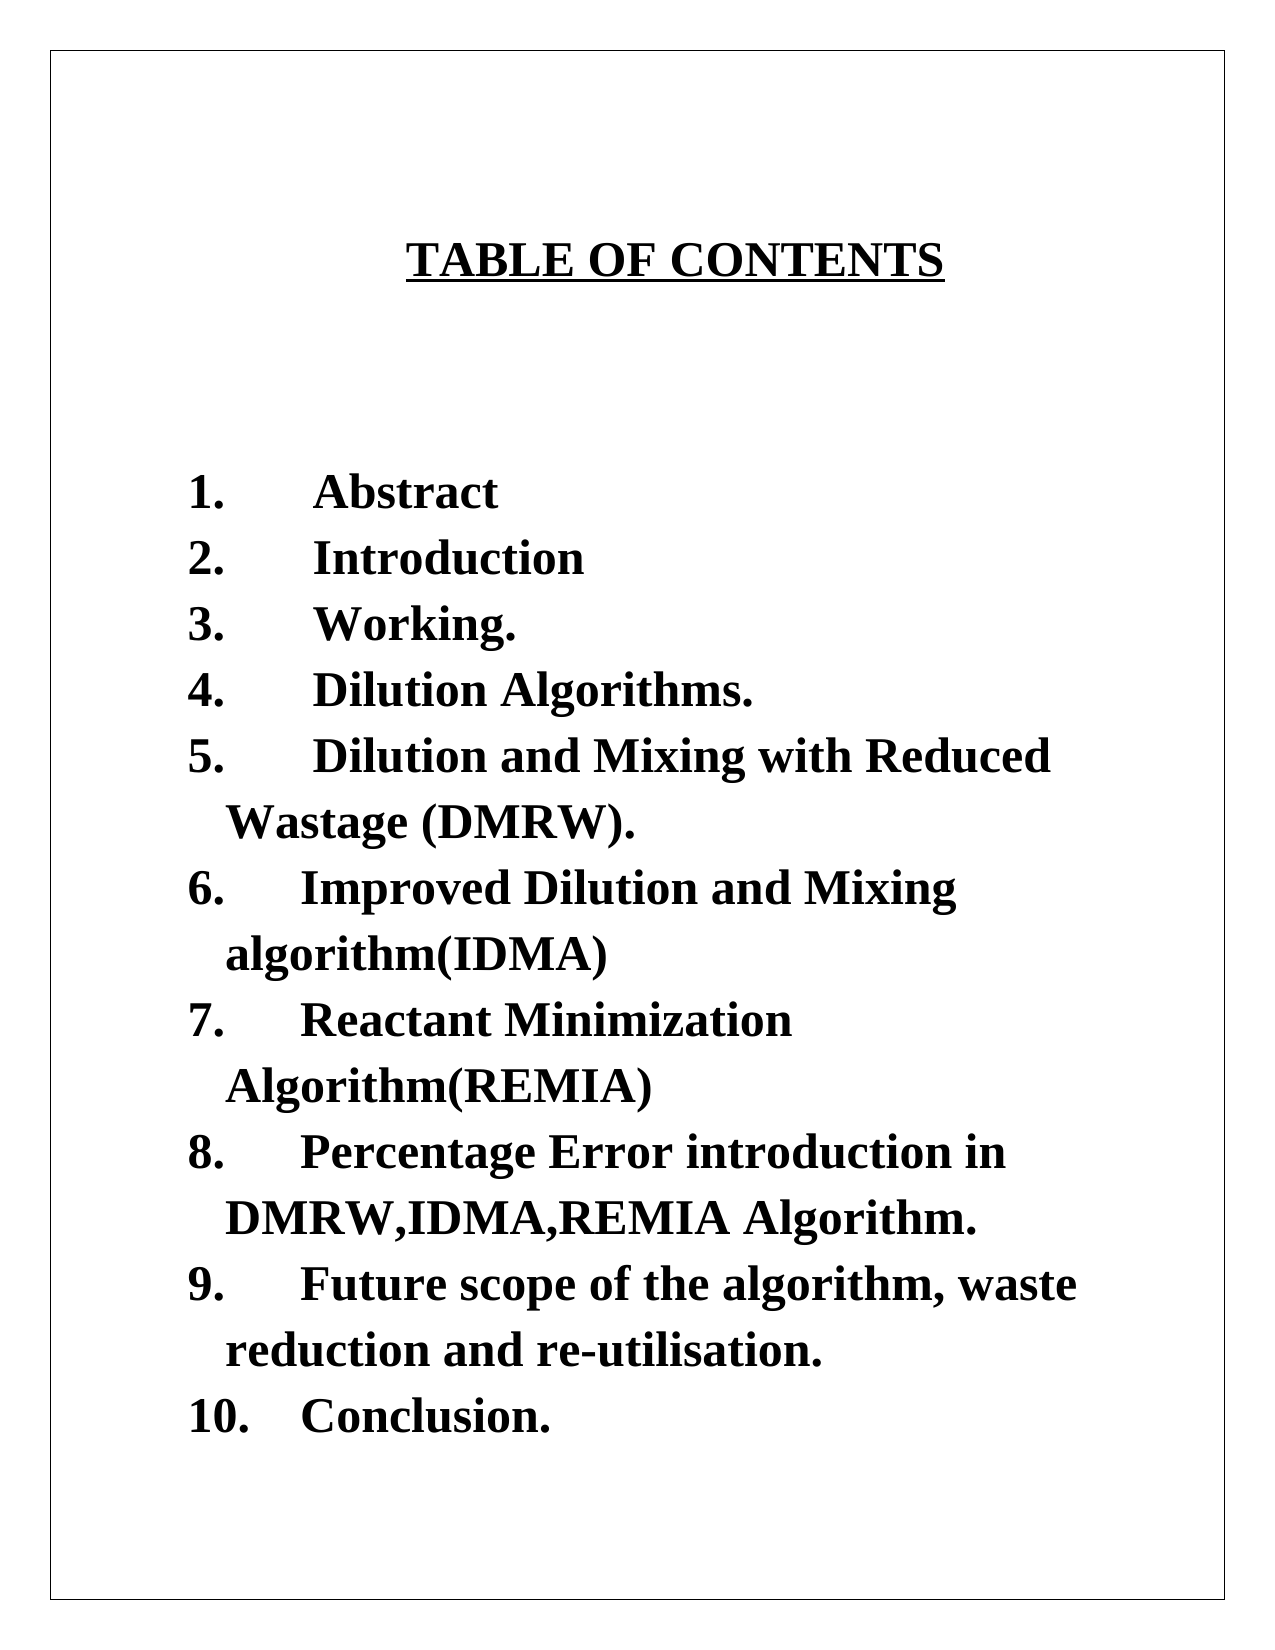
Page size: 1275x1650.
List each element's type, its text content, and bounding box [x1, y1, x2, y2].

list Improved Dilution and Mixing algorithm(IDMA) [187, 858, 1125, 981]
list Reactant Minimization Algorithm(REMIA) [187, 990, 1125, 1113]
list Dilution Algorithms. [187, 659, 1125, 717]
list Dilution and Mixing with Reduced Wastage (DMRW). [187, 726, 1125, 849]
list Working. [187, 593, 1125, 651]
list Future scope of the algorithm, waste reduction and re-utilisation. [187, 1254, 1125, 1377]
text TABLE OF CONTENTS [150, 229, 1125, 287]
list Conclusion. [187, 1386, 1125, 1443]
list Abstract [187, 461, 1125, 519]
list Percentage Error introduction in DMRW,IDMA,REMIA Algorithm. [187, 1122, 1125, 1245]
list Introduction [187, 527, 1125, 585]
